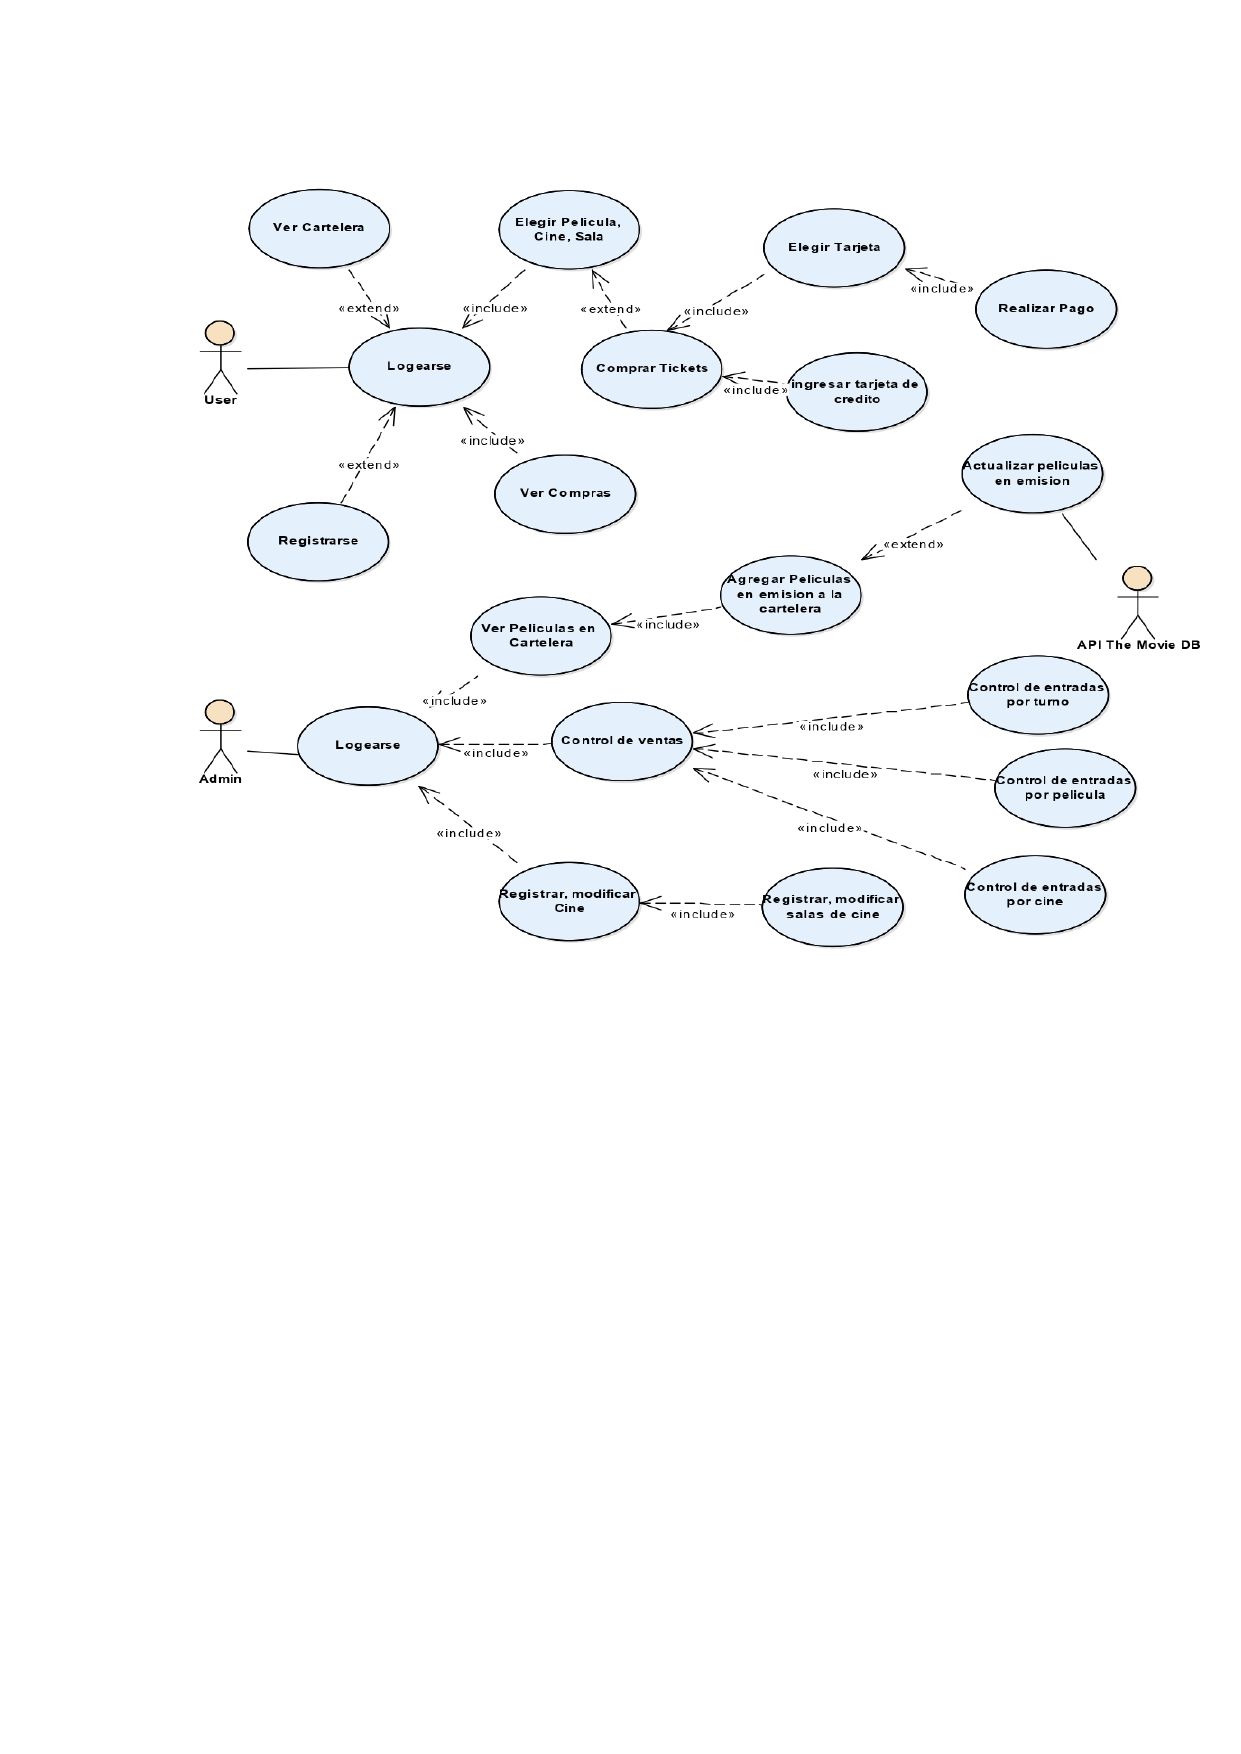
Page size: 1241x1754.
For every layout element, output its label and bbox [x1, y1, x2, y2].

picture [177, 147, 1241, 1473]
